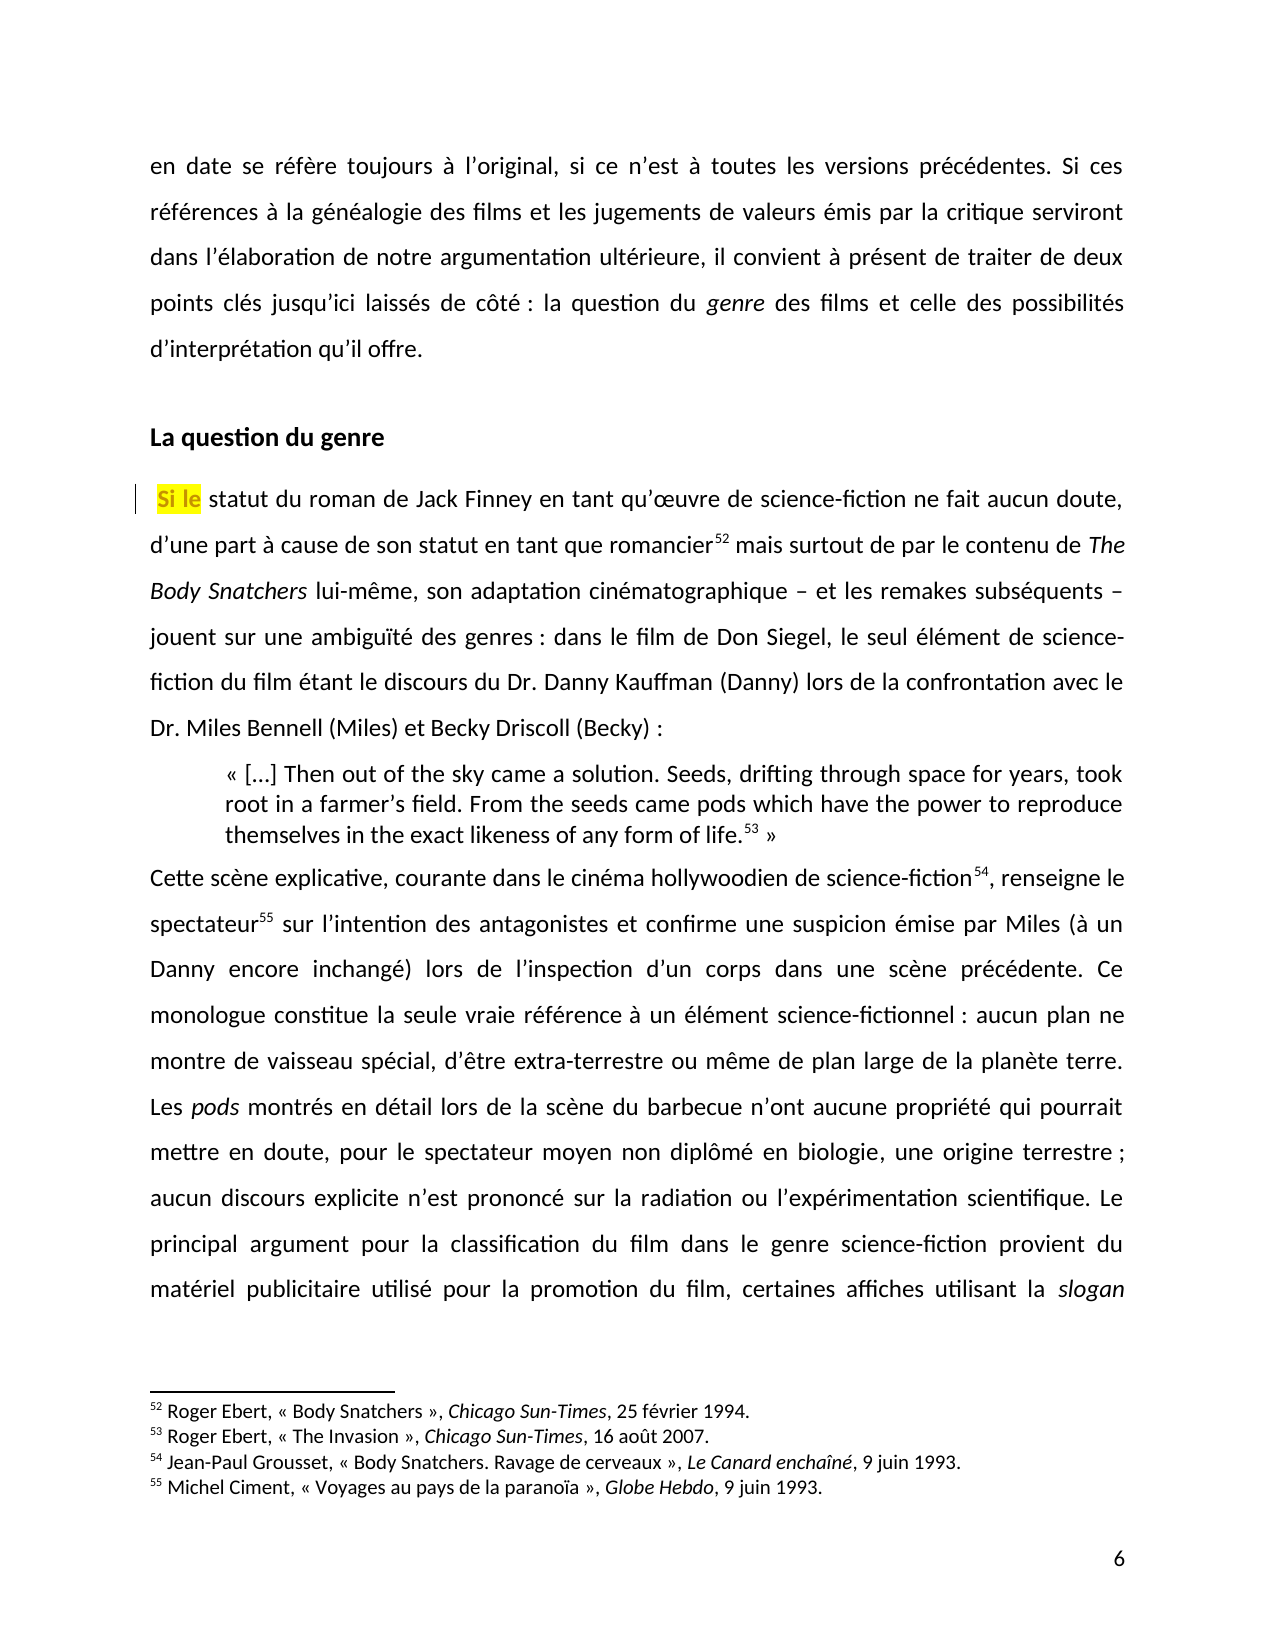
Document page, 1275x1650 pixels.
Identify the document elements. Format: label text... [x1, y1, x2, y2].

text Si le statut du roman de Jack Finney en tant qu’œuvre de science-fiction ne fait aucun doute, d’une part à cause de son statut en tant que romancier mais surtout de par le contenu de The Body Snatchers lui-même, son adaptation cinématographique – et les remakes subséquents – jouent sur une ambiguïté des genres : dans le film de Don Siegel, le seul élément de science-fiction du film étant le discours du Dr. Danny Kauffman (Danny) lors de la confrontation avec le Dr. Miles Bennell (Miles) et Becky Driscoll (Becky) : [150, 483, 1125, 743]
subtitle La question du genre [150, 420, 1125, 453]
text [150, 862, 1125, 1304]
text Ce retour sur la réception critique permet de tirer certains points de bilan : d’une part la série de films est jugée comme étant qualitativement inégale – avec une tendance vers la dépréciation de version en version –, et, d’une autre part, que la critique de la dernière version en date se réfère toujours à l’original, si ce n’est à toutes les versions précédentes. Si ces références à la généalogie des films et les jugements de valeurs émis par la critique serviront dans l’élaboration de notre argumentation ultérieure, il convient à présent de traiter de deux points clés jusqu’ici laissés de côté : la question du genre des films et celle des possibilités d’interprétation qu’il offre. [150, 150, 1125, 363]
text « […] Then out of the sky came a solution. Seeds, drifting through space for years, took root in a farmer’s field. From the seeds came pods which have the power to reproduce themselves in the exact likeness of any form of life. » [225, 758, 1125, 849]
